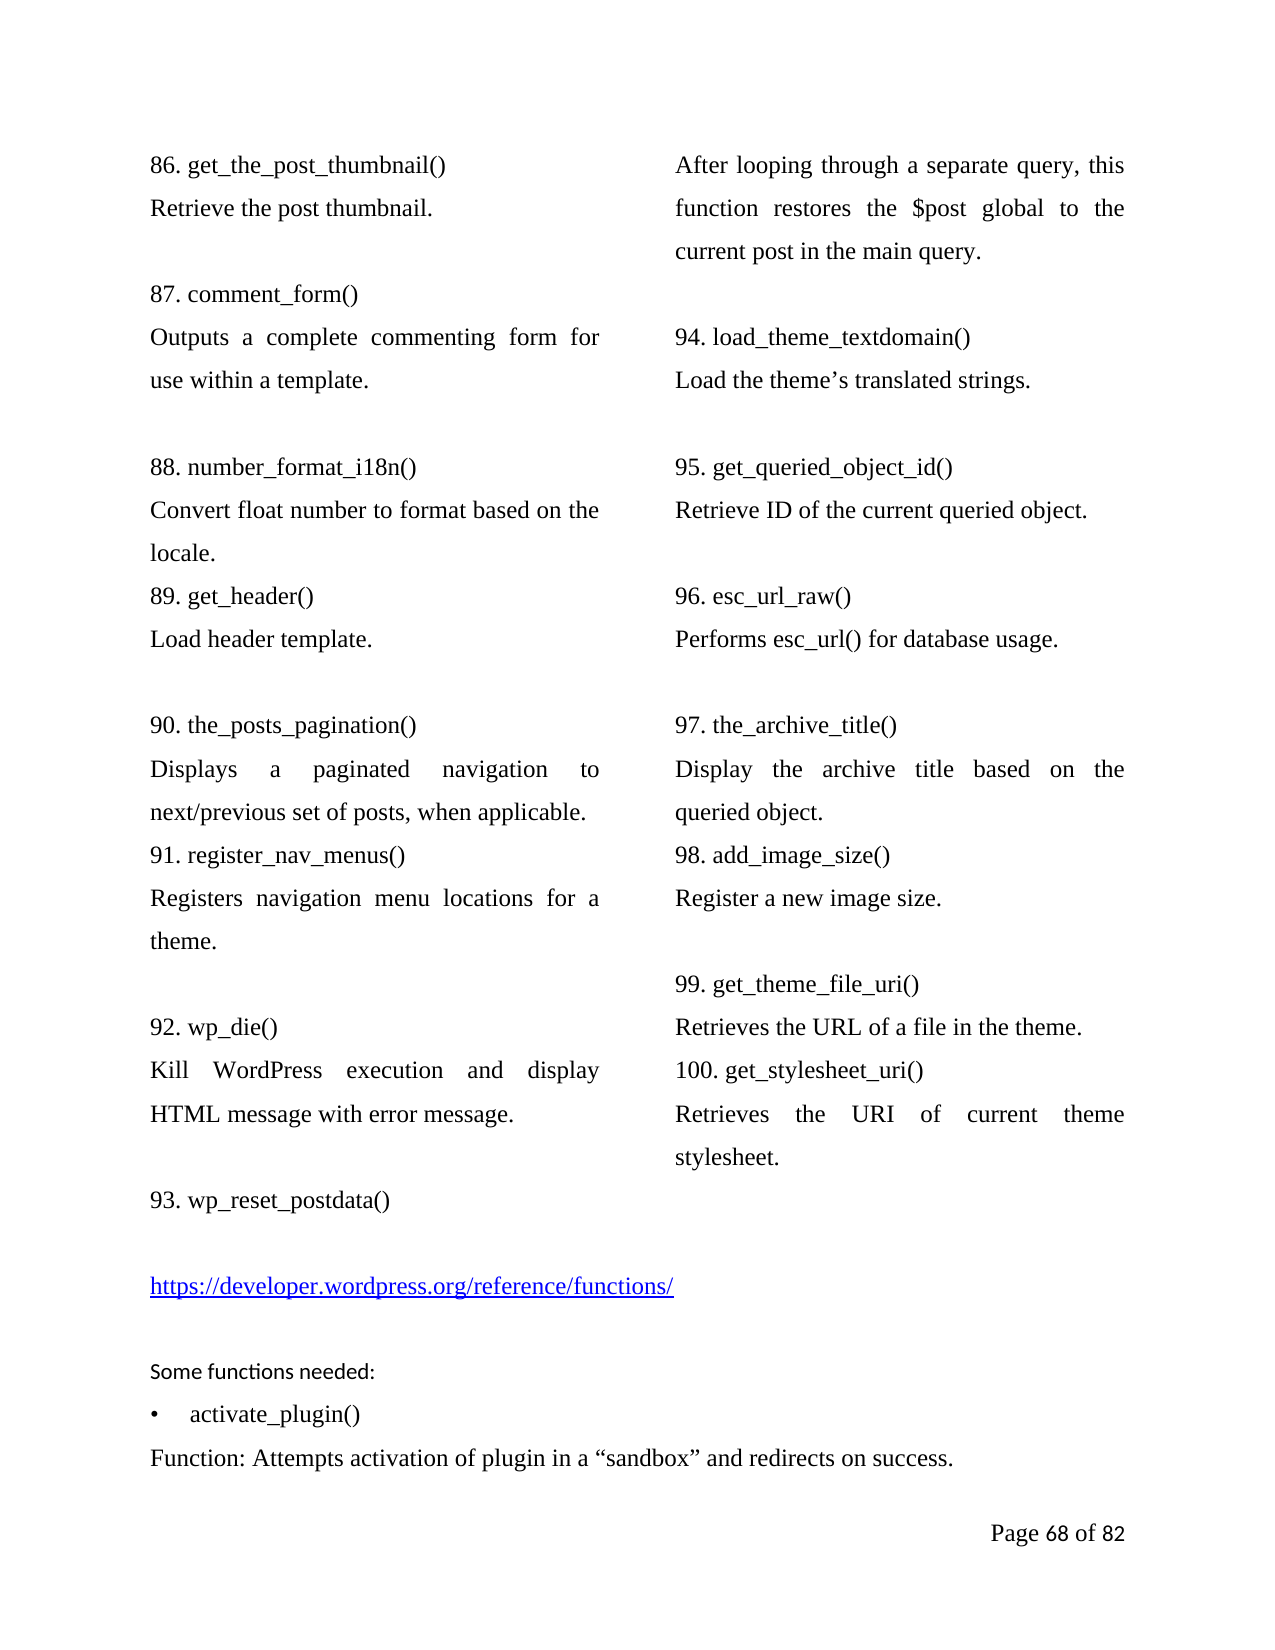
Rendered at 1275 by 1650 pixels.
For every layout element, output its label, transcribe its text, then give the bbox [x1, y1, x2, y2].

text Retrieves the URI of current theme stylesheet. [675, 1099, 1125, 1171]
text 96. esc_url_raw() [675, 581, 1125, 610]
text Outputs a complete commenting form for use within a template. [150, 322, 600, 394]
text Kill WordPress execution and display HTML message with error message. [150, 1056, 600, 1127]
text Load the theme’s translated strings. [675, 366, 1125, 394]
text 91. register_nav_menus() [150, 840, 600, 869]
text Register a new image size. [675, 883, 1125, 912]
text 99. get_theme_file_uri() [675, 969, 1125, 998]
text 100. get_stylesheet_uri() [675, 1056, 1125, 1084]
text After looping through a separate query, this function restores the $post global to the current post in the main query. [675, 150, 1125, 265]
text 86. get_the_post_thumbnail() [150, 150, 600, 179]
text 90. the_posts_pagination() [150, 711, 600, 739]
text Registers navigation menu locations for a theme. [150, 883, 600, 955]
text 89. get_header() [150, 581, 600, 610]
list activate_plugin() [150, 1399, 1125, 1428]
text Display the archive title based on the queried object. [675, 754, 1125, 826]
text 92. wp_die() [150, 1012, 600, 1041]
text Retrieve the post thumbnail. [150, 193, 600, 222]
text 94. load_theme_textdomain() [675, 322, 1125, 351]
text 95. get_queried_object_id() [675, 452, 1125, 481]
text Convert float number to format based on the locale. [150, 495, 600, 567]
text Function: Attempts activation of plugin in a “sandbox” and redirects on success. [150, 1443, 1125, 1471]
text https://developer.wordpress.org/reference/functions/ [150, 1271, 1125, 1300]
text 88. number_format_i18n() [150, 452, 600, 481]
text 87. comment_form() [150, 279, 600, 308]
text Retrieves the URL of a file in the theme. [675, 1012, 1125, 1041]
text Retrieve ID of the current queried object. [675, 495, 1125, 524]
text Load header template. [150, 624, 600, 653]
text 97. the_archive_title() [675, 711, 1125, 739]
text Displays a paginated navigation to next/previous set of posts, when applicable. [150, 754, 600, 826]
text Performs esc_url() for database usage. [675, 624, 1125, 653]
text 98. add_image_size() [675, 840, 1125, 869]
text 93. wp_reset_postdata() [150, 1185, 600, 1214]
